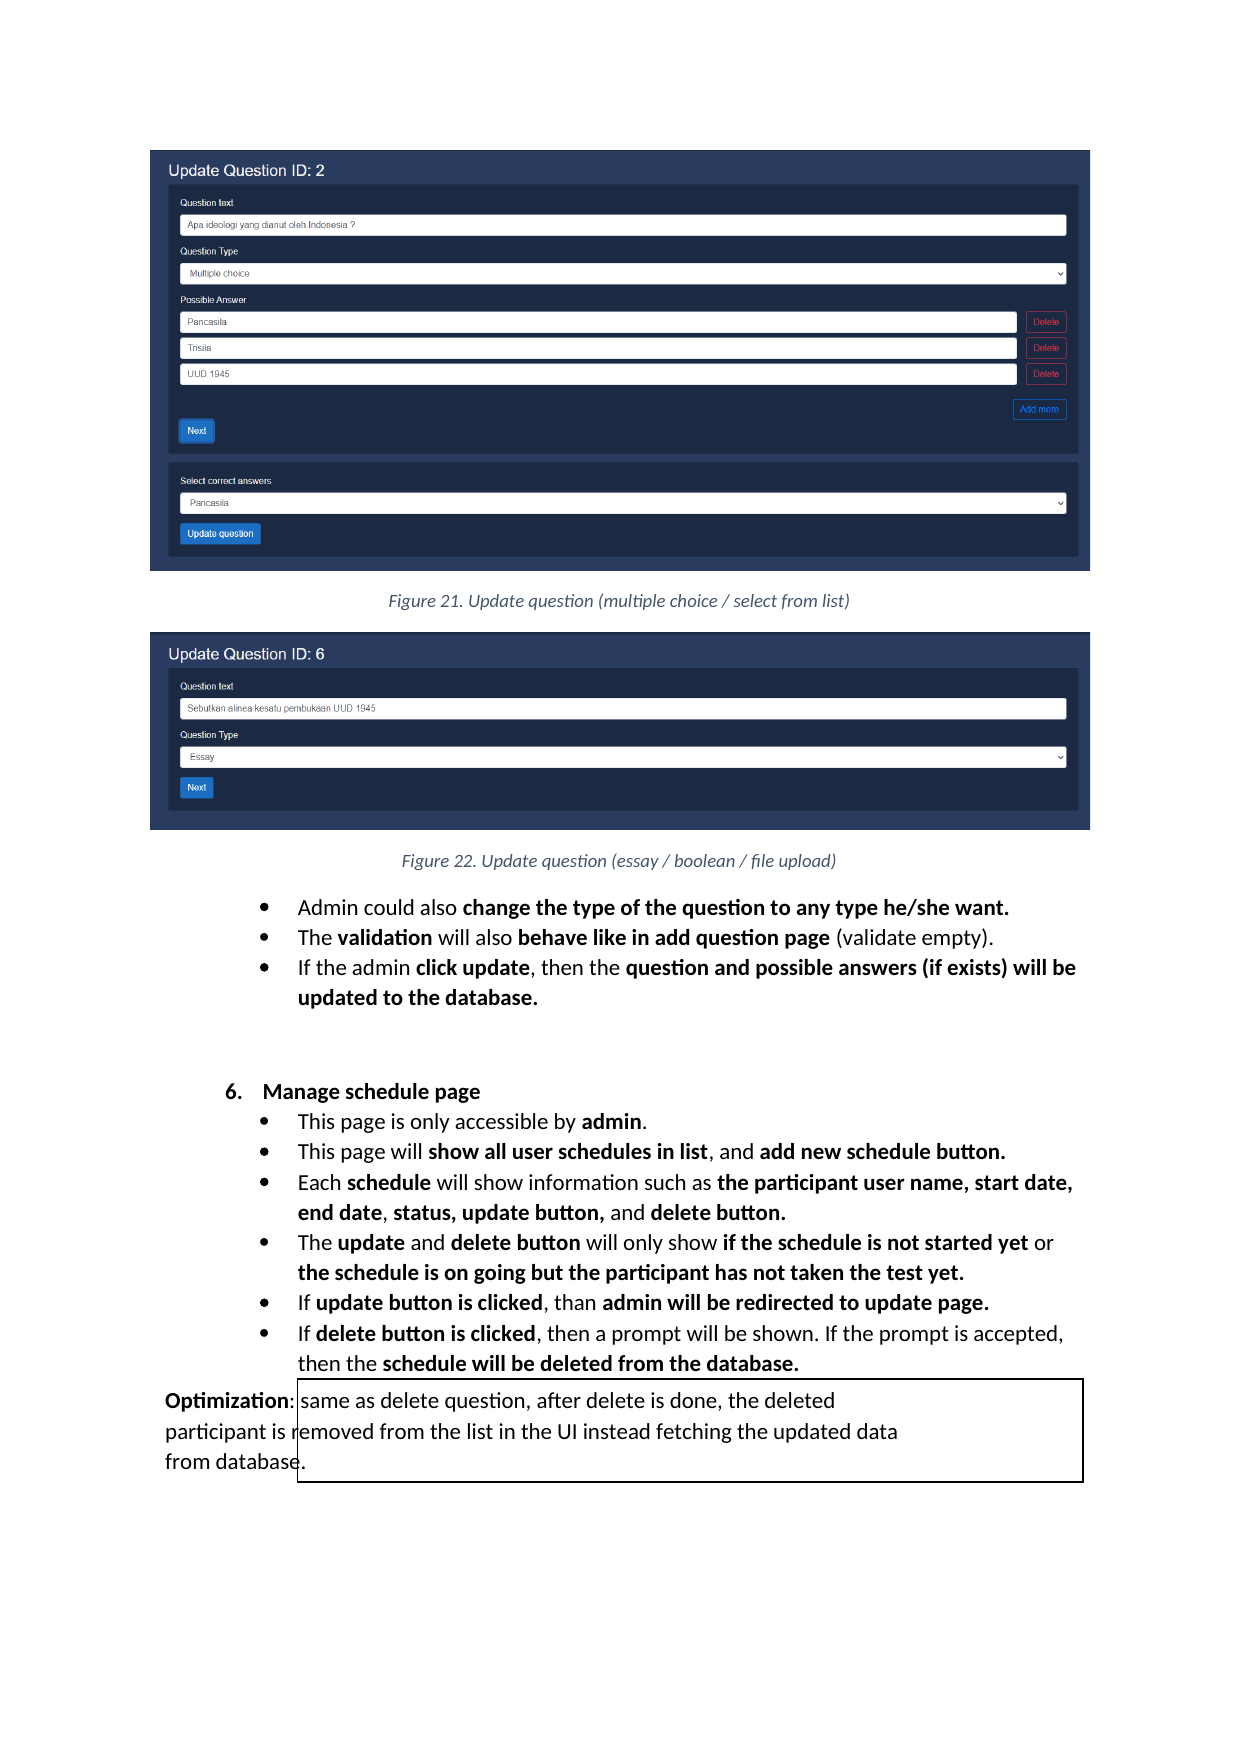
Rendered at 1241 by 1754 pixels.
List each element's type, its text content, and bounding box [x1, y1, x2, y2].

list This page is only accessible by admin. [260, 1107, 1090, 1135]
picture [150, 632, 1091, 830]
list Admin could also change the type of the question to any type he/she want. [260, 893, 1090, 921]
list Manage schedule page [225, 1077, 1090, 1105]
list Each schedule will show information such as the participant user name, start date, end date, status, update button, and delete button. [260, 1168, 1090, 1226]
list This page will show all user schedules in list, and add new schedule button. [260, 1137, 1090, 1165]
list If update button is clicked, than admin will be redirected to update page. [260, 1288, 1090, 1316]
list If delete button is clicked, then a prompt will be shown. If the prompt is accepted, then the schedule will be deleted from the database. [260, 1319, 1090, 1377]
picture [150, 150, 1091, 571]
list The validation will also behave like in add question page (validate empty). [260, 923, 1090, 951]
list If the admin click update, then the question and possible answers (if exists) will be updated to the database. [260, 953, 1090, 1011]
list The update and delete button will only show if the schedule is not started yet or the schedule is on going but the participant has not taken the test yet. [260, 1228, 1090, 1286]
